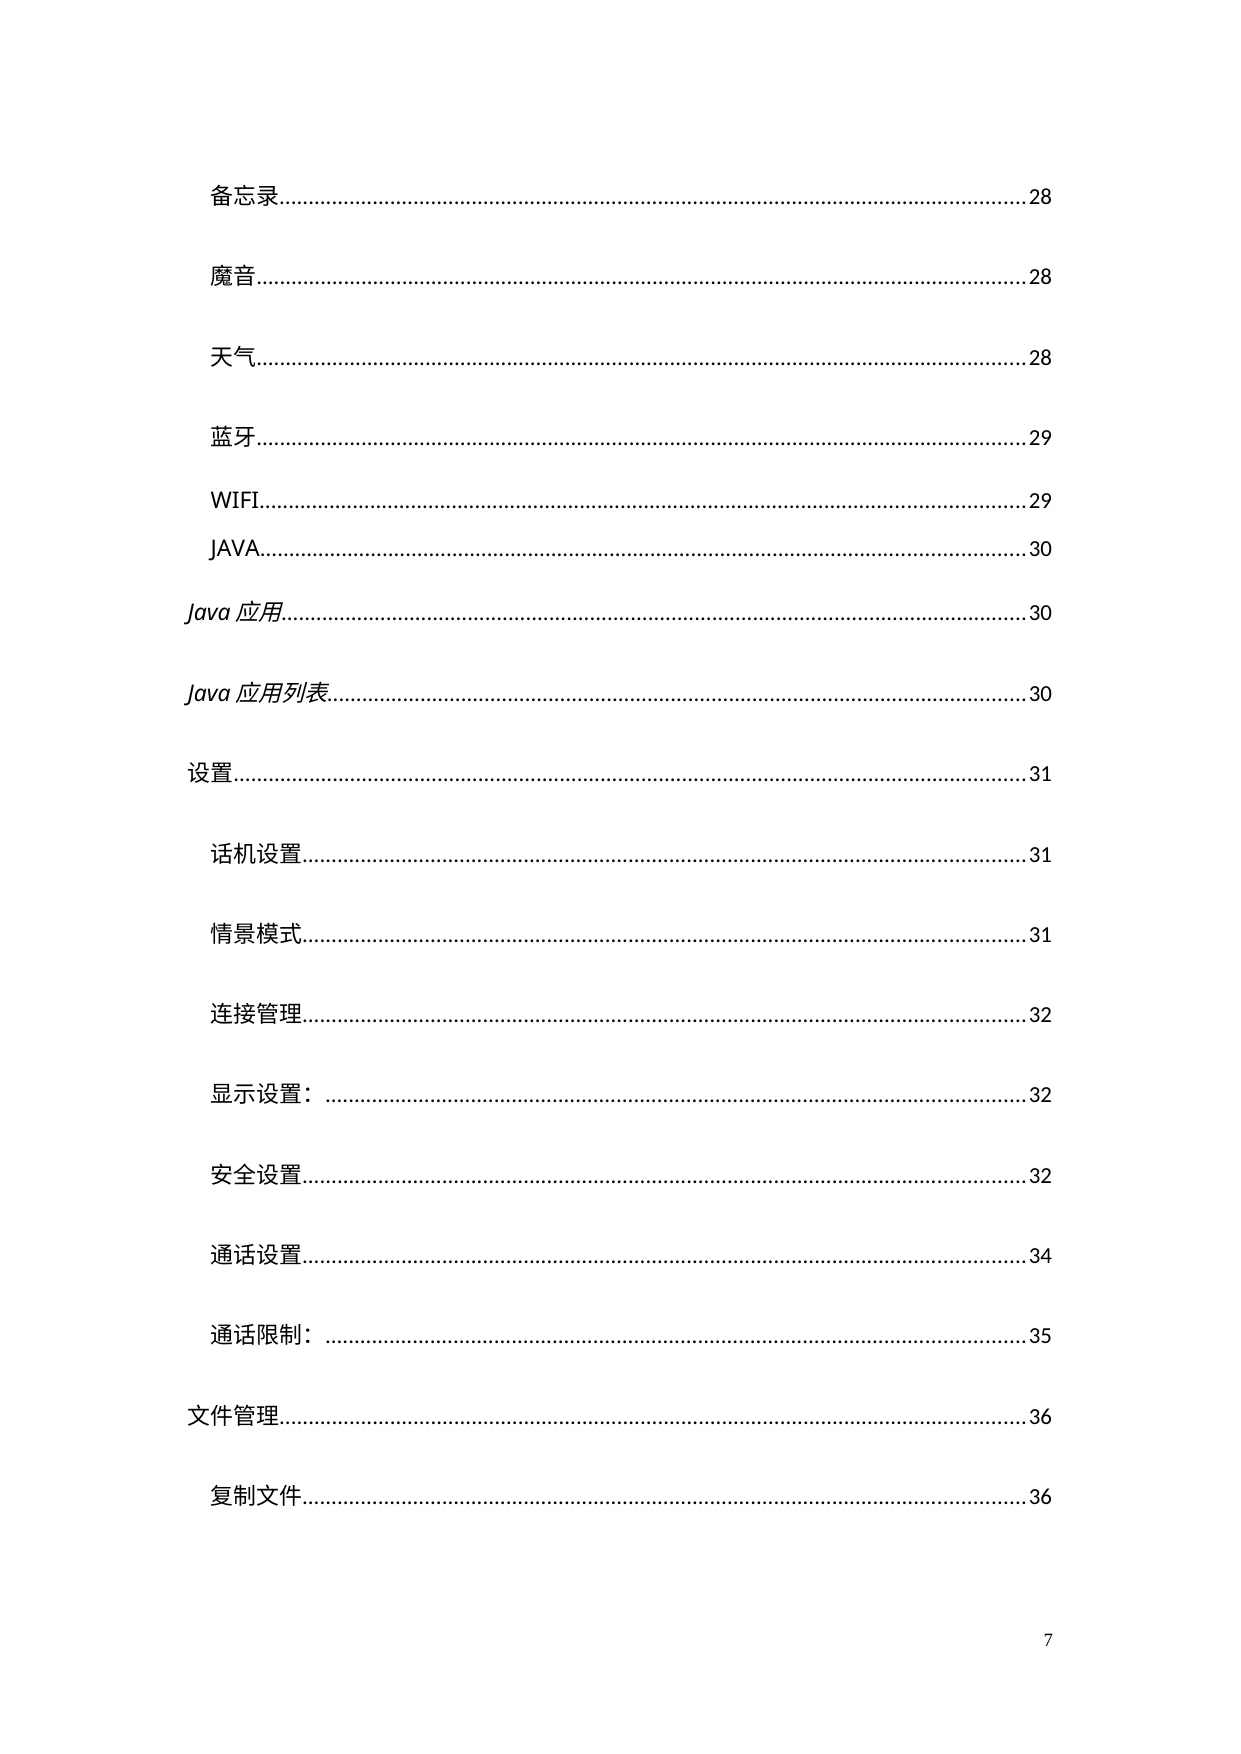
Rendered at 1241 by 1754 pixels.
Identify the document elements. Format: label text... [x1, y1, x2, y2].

text 魔音 28 [210, 242, 1053, 307]
text Java应用列表 30 [187, 659, 1053, 724]
text JAVA 30 [210, 531, 1053, 563]
text 显示设置： 32 [210, 1061, 1053, 1126]
text 安全设置 32 [210, 1141, 1053, 1206]
text 连接管理 32 [210, 980, 1053, 1045]
text 话机设置 31 [210, 819, 1053, 884]
text 通话设置 34 [210, 1221, 1053, 1286]
text 蓝牙 29 [210, 403, 1053, 468]
text WIFI 29 [210, 483, 1053, 516]
text Java应用 30 [187, 578, 1053, 643]
text 复制文件 36 [210, 1462, 1053, 1527]
text 备忘录 28 [210, 162, 1053, 227]
text 设置 31 [187, 739, 1053, 804]
text 通话限制： 35 [210, 1301, 1053, 1366]
text 天气 28 [210, 323, 1053, 388]
text 情景模式 31 [210, 900, 1053, 965]
text 文件管理 36 [187, 1382, 1053, 1447]
